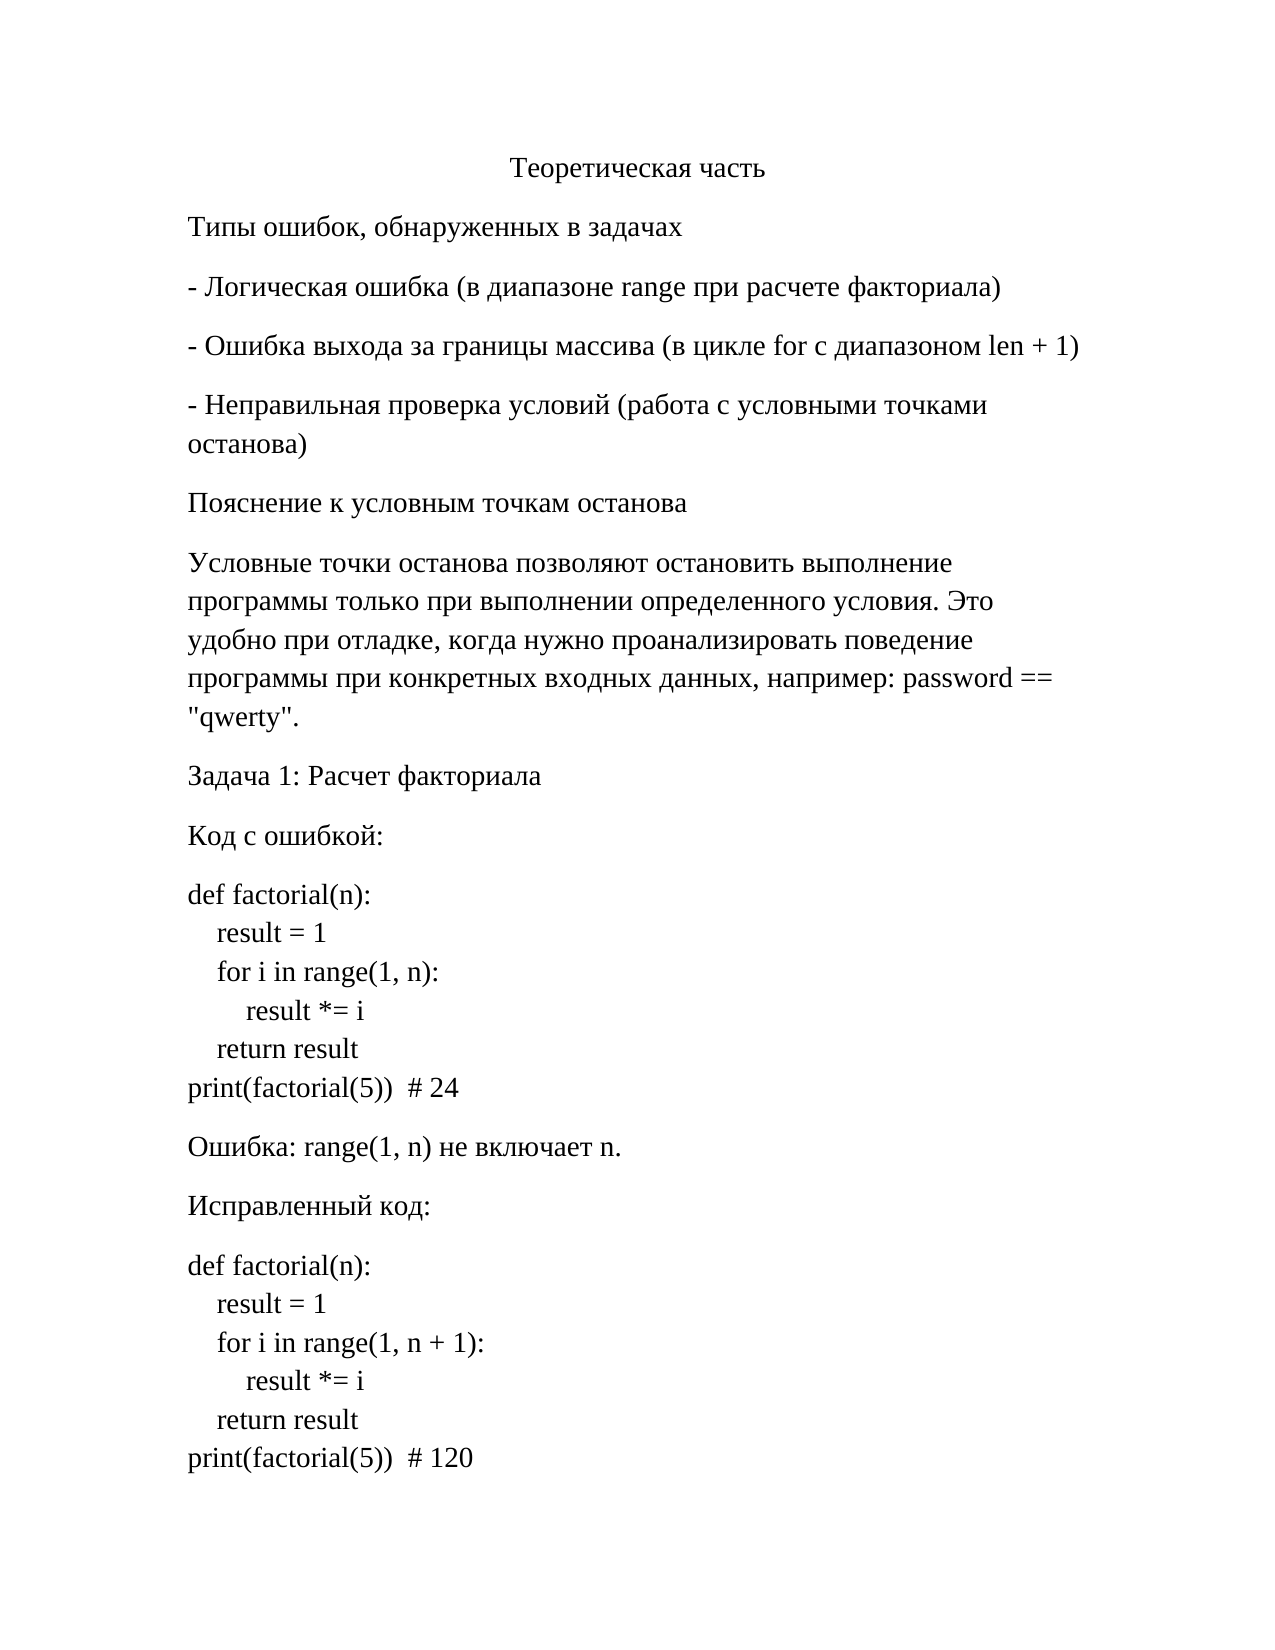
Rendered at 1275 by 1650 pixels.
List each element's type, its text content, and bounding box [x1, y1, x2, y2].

text Ошибка: range(1, n) не включает n. [187, 1129, 1087, 1163]
text def factorial(n): result = 1 for i in range(1, n): result *= i return result print(factorial(5)) # 24 [187, 877, 1087, 1103]
text Задача 1: Расчет факториала [187, 758, 1087, 792]
text Условные точки останова позволяют остановить выполнение программы только при выполнении определенного условия. Это удобно при отладке, когда нужно проанализировать поведение программы при конкретных входных данных, например: password == "qwerty". [187, 545, 1087, 732]
text Исправленный код: [187, 1188, 1087, 1222]
text Теоретическая часть [187, 150, 1087, 183]
text - Логическая ошибка (в диапазоне range при расчете факториала) [187, 269, 1087, 302]
text def factorial(n): result = 1 for i in range(1, n + 1): result *= i return result print(factorial(5)) # 120 [187, 1248, 1087, 1474]
text Пояснение к условным точкам останова [187, 485, 1087, 519]
text Типы ошибок, обнаруженных в задачах [187, 209, 1087, 243]
text - Ошибка выхода за границы массива (в цикле for с диапазоном len + 1) [187, 328, 1087, 362]
text - Неправильная проверка условий (работа с условными точками останова) [187, 387, 1087, 459]
text Код с ошибкой: [187, 818, 1087, 851]
